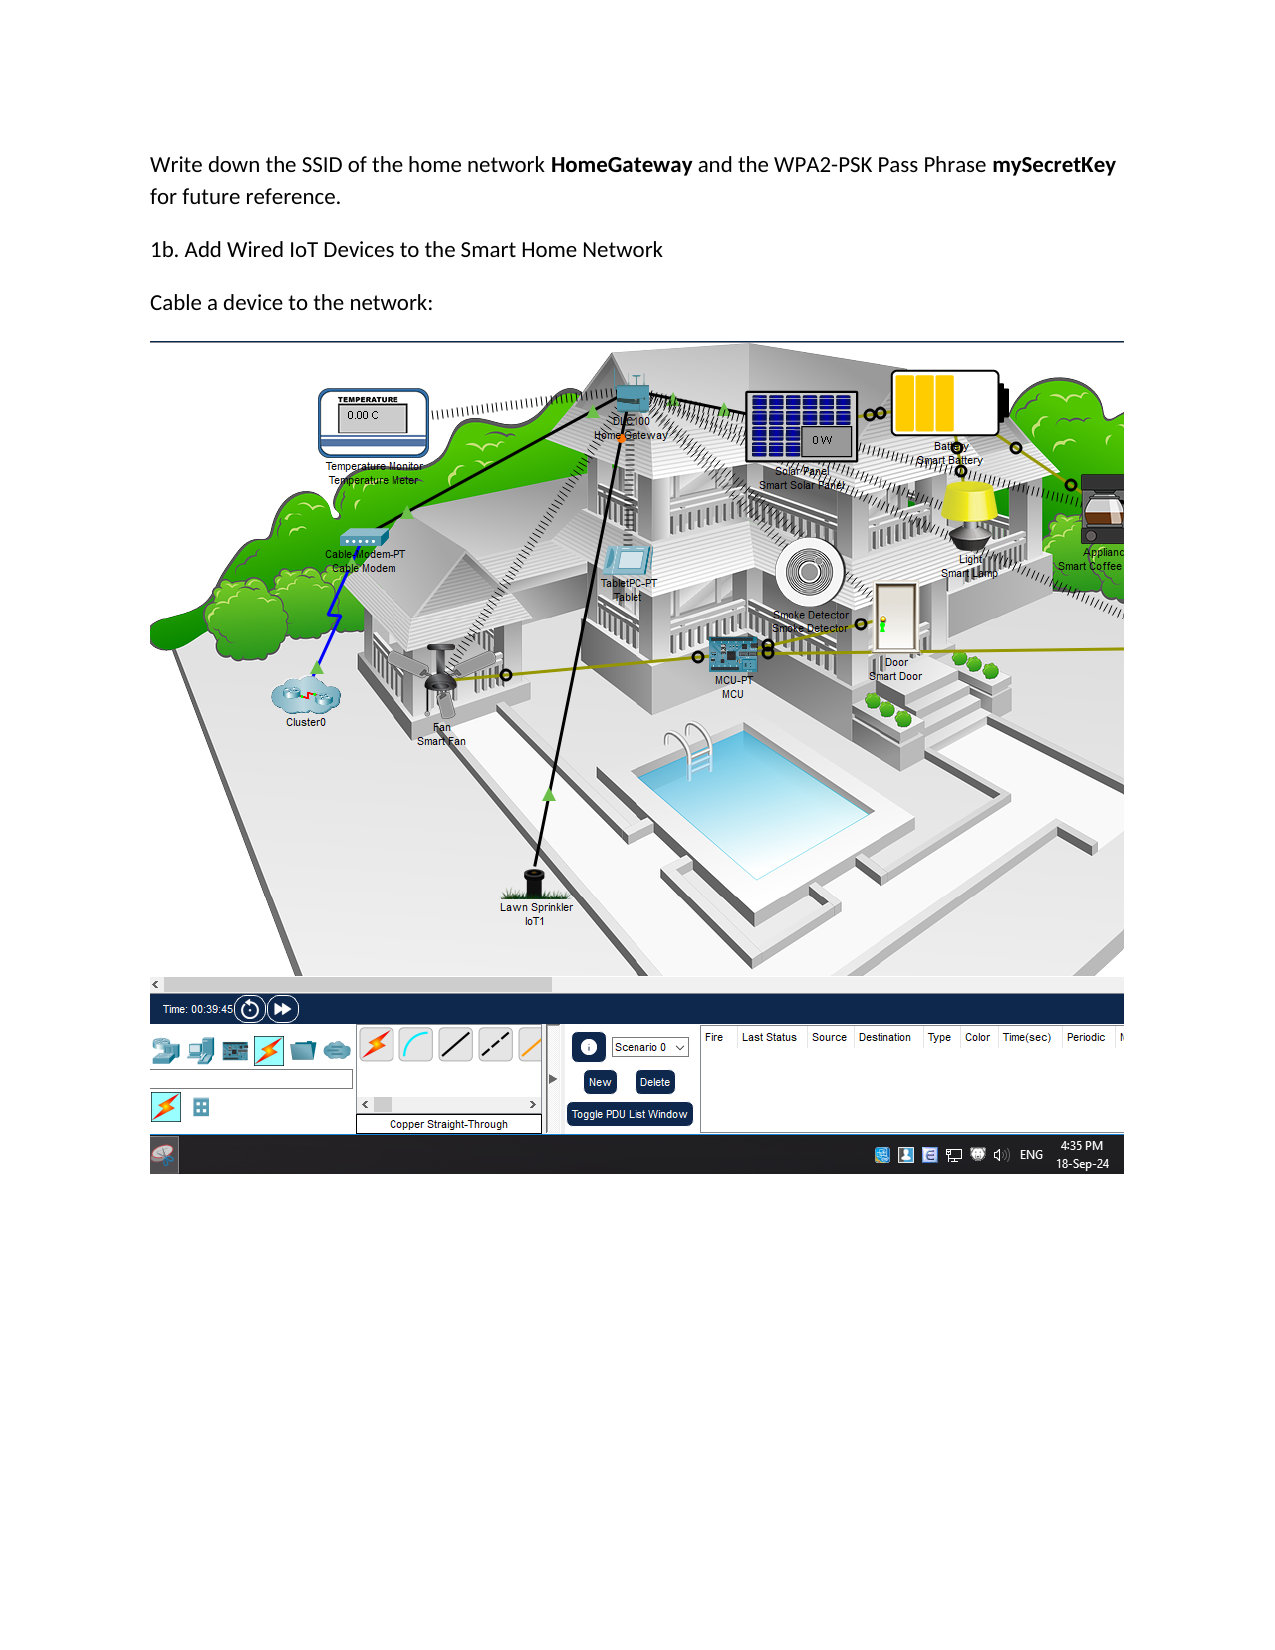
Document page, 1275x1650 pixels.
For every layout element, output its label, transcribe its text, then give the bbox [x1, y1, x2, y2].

picture [150, 341, 1124, 1174]
text Write down the SSID of the home network HomeGateway and the WPA2-PSK Pass Phrase mySecretKey for future reference. [150, 150, 1125, 210]
text 1b. Add Wired IoT Devices to the Smart Home Network [150, 235, 1125, 263]
text Cable a device to the network: [150, 288, 1125, 316]
